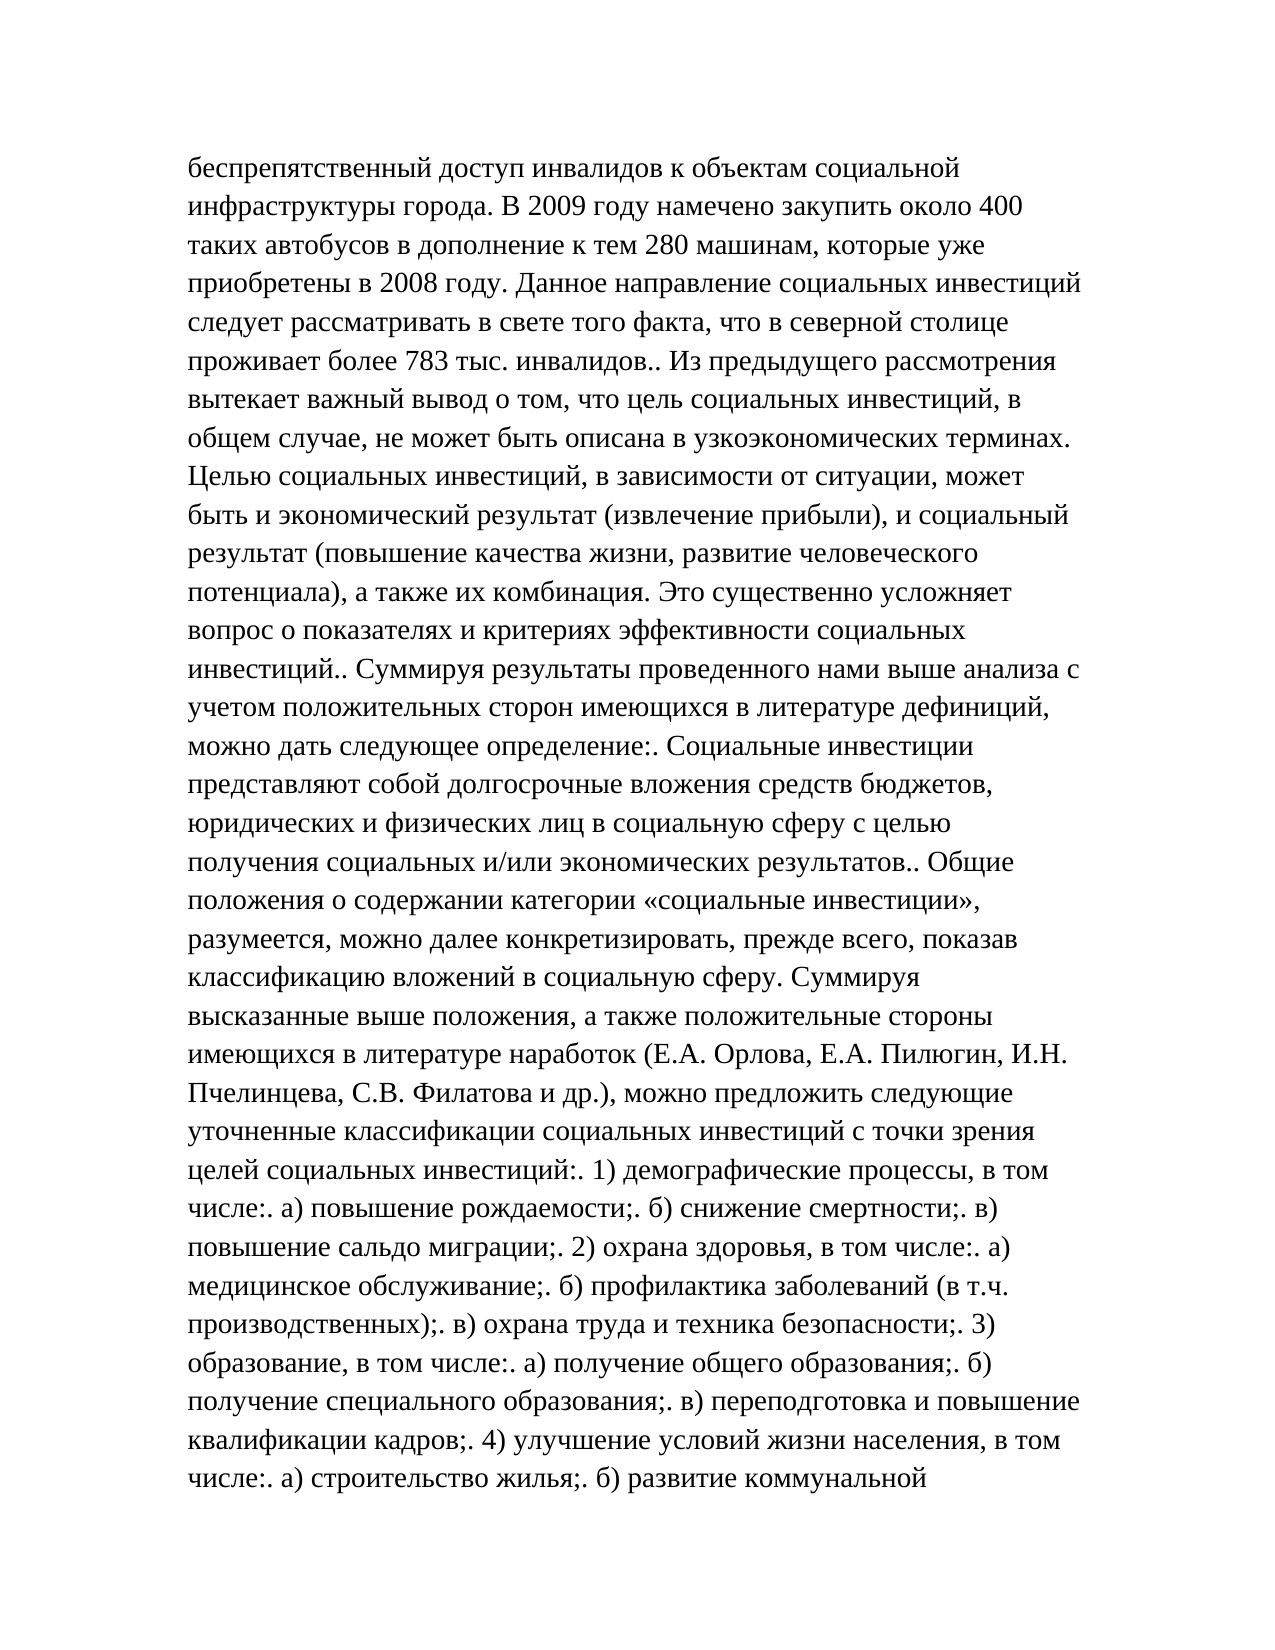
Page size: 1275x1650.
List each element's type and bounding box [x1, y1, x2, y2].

text [187, 150, 1087, 1494]
